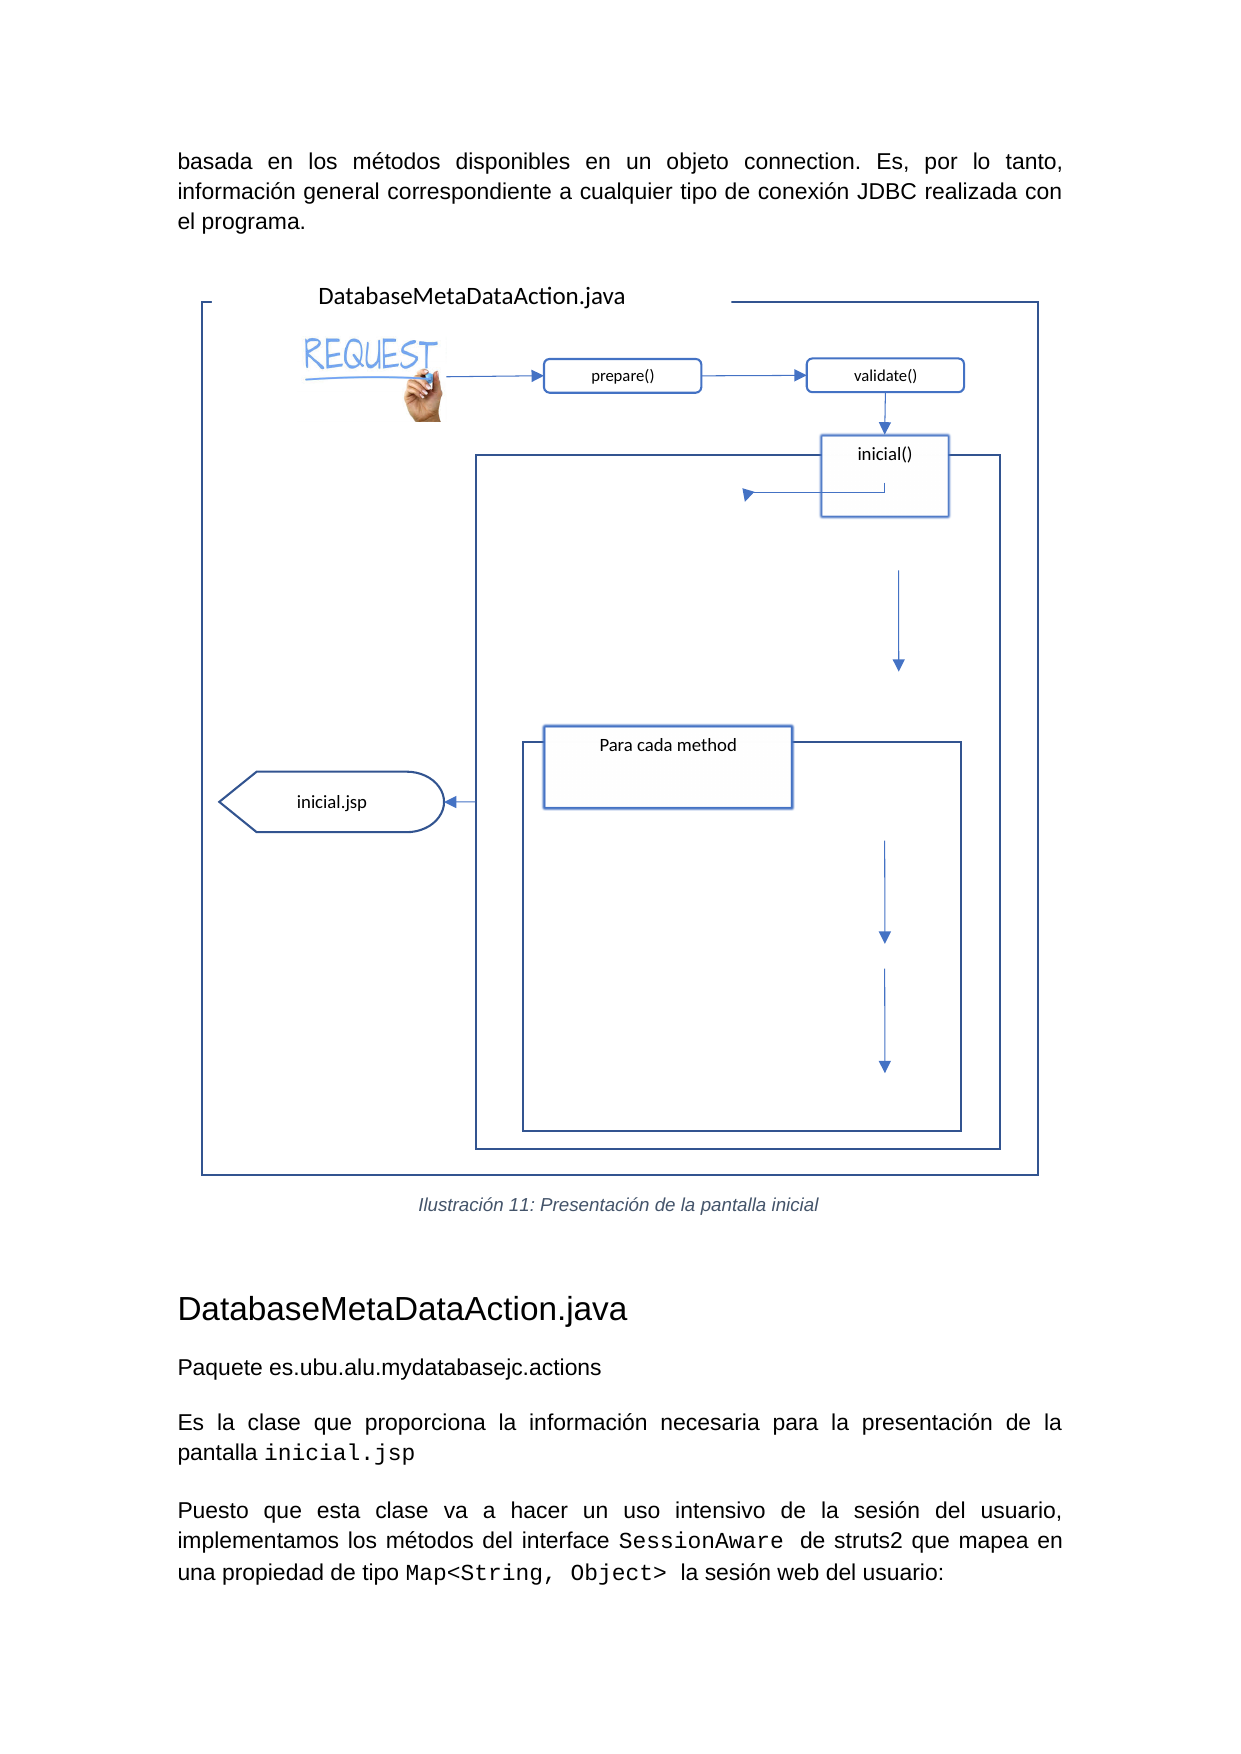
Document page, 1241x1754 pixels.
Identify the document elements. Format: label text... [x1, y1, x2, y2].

picture [297, 332, 447, 422]
text Paquete es.ubu.alu.mydatabasejc.actions [177, 1354, 1063, 1380]
text Puesto que esta clase va a hacer un uso intensivo de la sesión del usuario, implementamos los métodos del interface SessionAware de struts2 que mapea en una propiedad de tipo Map<String, Object> la sesión web del usuario: [177, 1497, 1063, 1587]
subtitle DatabaseMetaDataAction.java [177, 1289, 1063, 1327]
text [177, 148, 1063, 234]
text Es la clase que proporciona la información necesaria para la presentación de la pantalla inicial.jsp [177, 1409, 1063, 1467]
